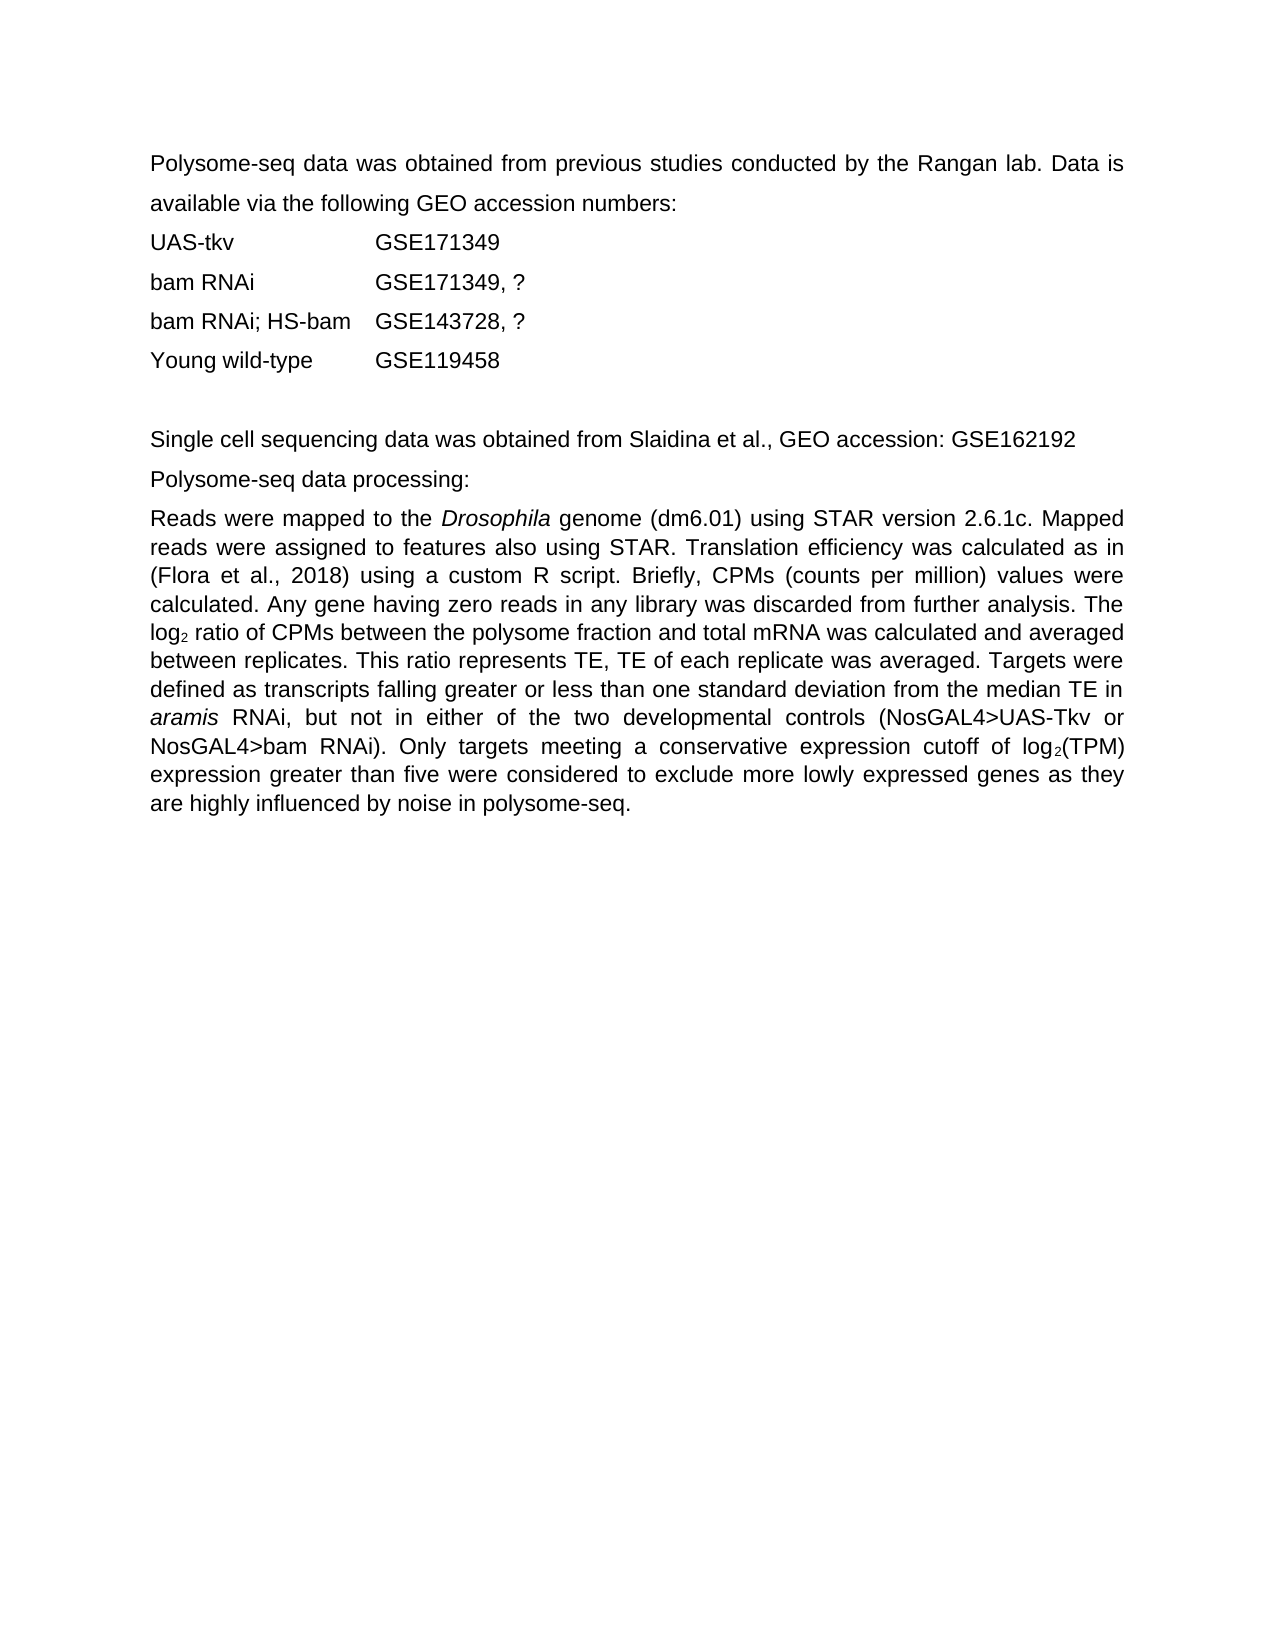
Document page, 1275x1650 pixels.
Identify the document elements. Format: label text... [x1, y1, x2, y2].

text Young wild-type GSE119458 [150, 347, 1125, 374]
text Polysome-seq data processing: [150, 466, 1125, 492]
text bam RNAi GSE171349, ? [150, 268, 1125, 295]
text Reads were mapped to the Drosophila genome (dm6.01) using STAR version 2.6.1c. Mapped reads were assigned to features also using STAR. Translation efficiency was calculated as in (Flora et al., 2018) using a custom R script. Briefly, CPMs (counts per million) values were calculated. Any gene having zero reads in any library was discarded from further analysis. The log2 ratio of CPMs between the polysome fraction and total mRNA was calculated and averaged between replicates. This ratio represents TE, TE of each replicate was averaged. Targets were defined as transcripts falling greater or less than one standard deviation from the median TE in aramis RNAi, but not in either of the two developmental controls (NosGAL4>UAS-Tkv or NosGAL4>bam RNAi). Only targets meeting a conservative expression cutoff of log2(TPM) expression greater than five were considered to exclude more lowly expressed genes as they are highly influenced by noise in polysome-seq. [150, 505, 1125, 816]
text bam RNAi; HS-bam GSE143728, ? [150, 308, 1125, 334]
text Single cell sequencing data was obtained from Slaidina et al., GEO accession: GSE162192 [150, 426, 1125, 453]
text UAS-tkv GSE171349 [150, 229, 1125, 255]
text Polysome-seq data was obtained from previous studies conducted by the Rangan lab. Data is available via the following GEO accession numbers: [150, 150, 1125, 216]
